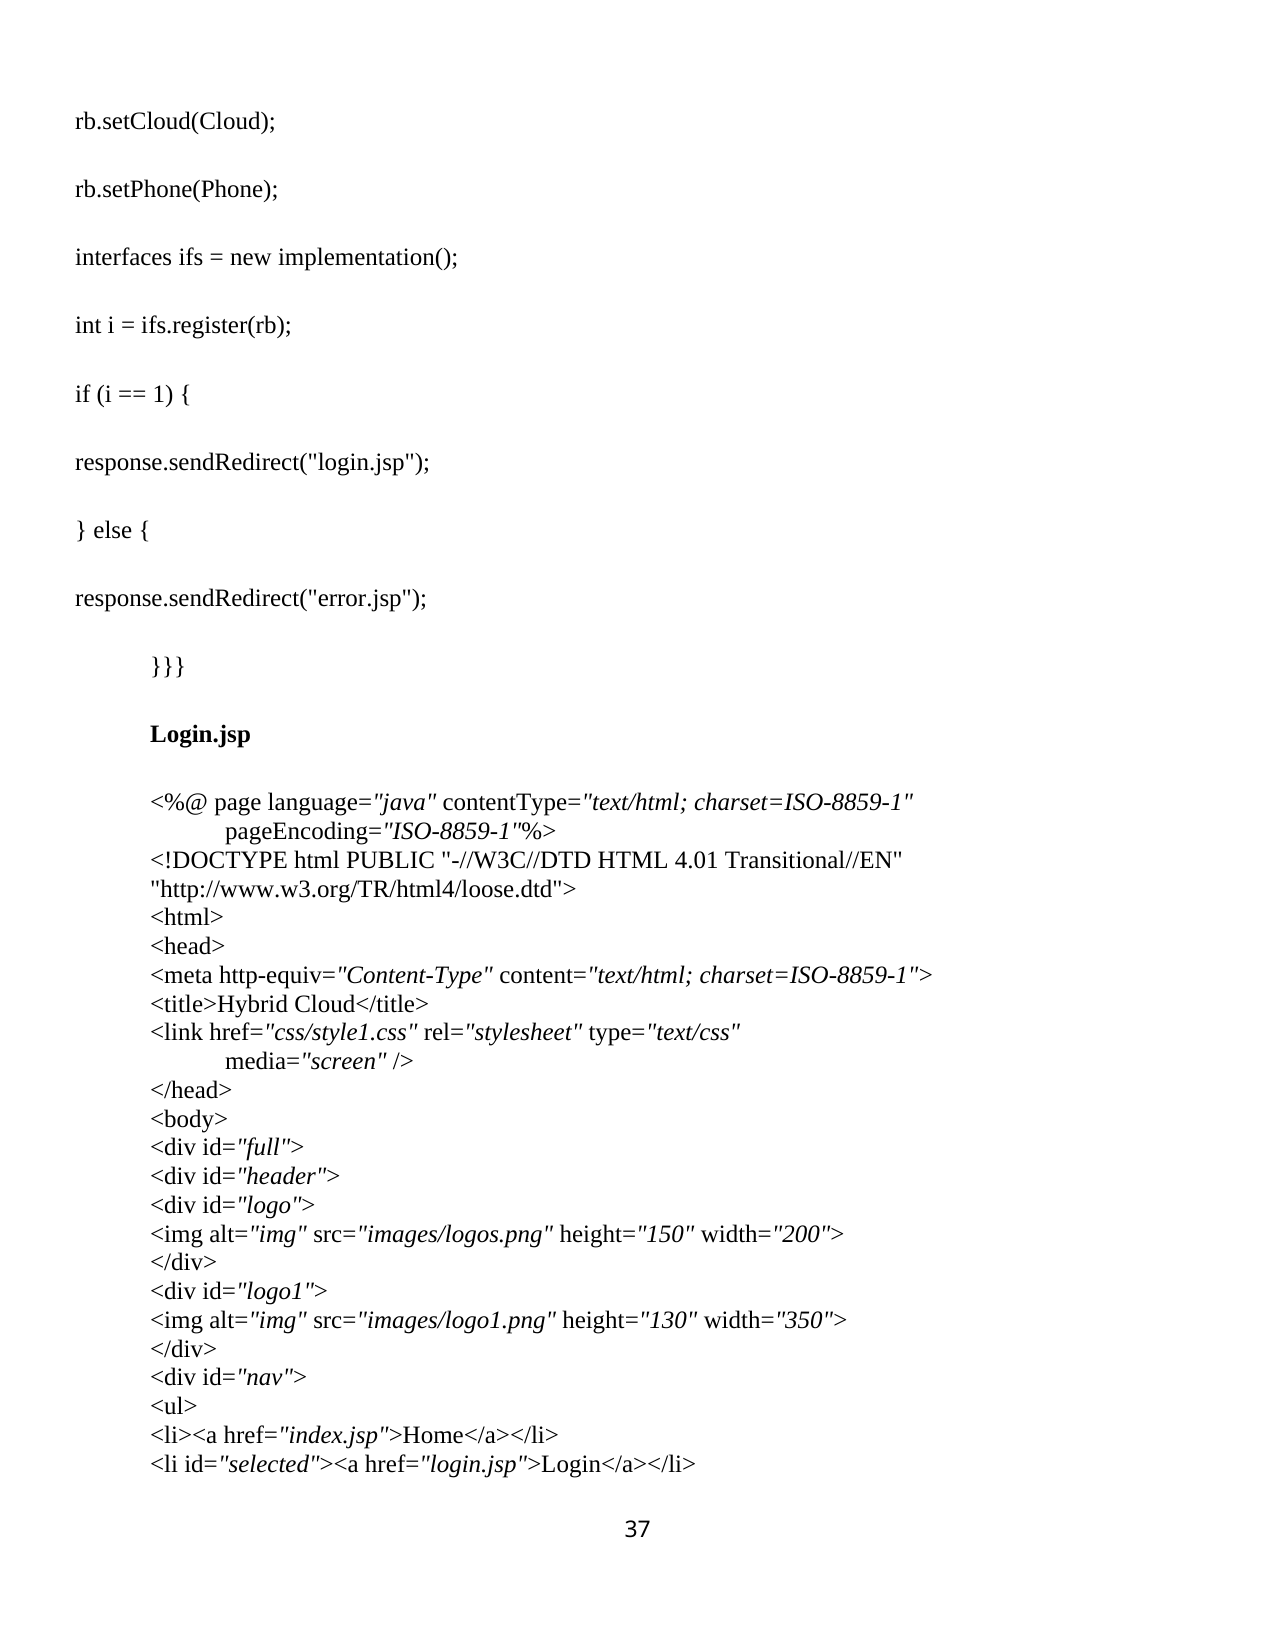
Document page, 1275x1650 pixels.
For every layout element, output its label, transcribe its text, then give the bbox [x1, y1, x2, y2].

text <img alt="img" src="images/logo1.png" height="130" width="350"> [150, 1305, 1125, 1334]
text response.sendRedirect("error.jsp"); [47, 583, 1125, 612]
text <meta http-equiv="Content-Type" content="text/html; charset=ISO-8859-1"> [150, 960, 1125, 989]
text </head> [150, 1075, 1125, 1104]
text <title>Hybrid Cloud</title> [150, 989, 1125, 1017]
text }}} [150, 651, 1125, 680]
text response.sendRedirect("login.jsp"); [32, 447, 1125, 476]
text rb.setCloud(Cloud); [32, 106, 1125, 135]
text <li><a href="index.jsp">Home</a></li> [150, 1420, 1125, 1449]
text <img alt="img" src="images/logos.png" height="150" width="200"> [150, 1219, 1125, 1247]
text } else { [47, 515, 1125, 544]
text Login.jsp [150, 719, 1125, 748]
text pageEncoding="ISO-8859-1"%> [150, 816, 1125, 845]
text <!DOCTYPE html PUBLIC "-//W3C//DTD HTML 4.01 Transitional//EN" "http://www.w3.org/TR/html4/loose.dtd"> [150, 845, 1125, 902]
text <body> [150, 1104, 1125, 1132]
text <div id="logo1"> [150, 1276, 1125, 1305]
text media="screen" /> [150, 1046, 1125, 1075]
text if (i == 1) { [47, 379, 1125, 407]
text </div> [150, 1247, 1125, 1276]
text <div id="logo"> [150, 1190, 1125, 1219]
text <div id="nav"> [150, 1362, 1125, 1391]
text <li id="selected"><a href="login.jsp">Login</a></li> [150, 1449, 1125, 1477]
text <html> [150, 902, 1125, 931]
text int i = ifs.register(rb); [61, 311, 1125, 339]
text <head> [150, 931, 1125, 960]
text rb.setPhone(Phone); [47, 174, 1125, 203]
text <%@ page language="java" contentType="text/html; charset=ISO-8859-1" [150, 787, 1125, 816]
text </div> [150, 1334, 1125, 1362]
text <link href="css/style1.css" rel="stylesheet" type="text/css" [150, 1017, 1125, 1046]
text <div id="full"> [150, 1132, 1125, 1161]
text <ul> [150, 1391, 1125, 1420]
text interfaces ifs = new implementation(); [61, 242, 1125, 271]
text <div id="header"> [150, 1161, 1125, 1190]
